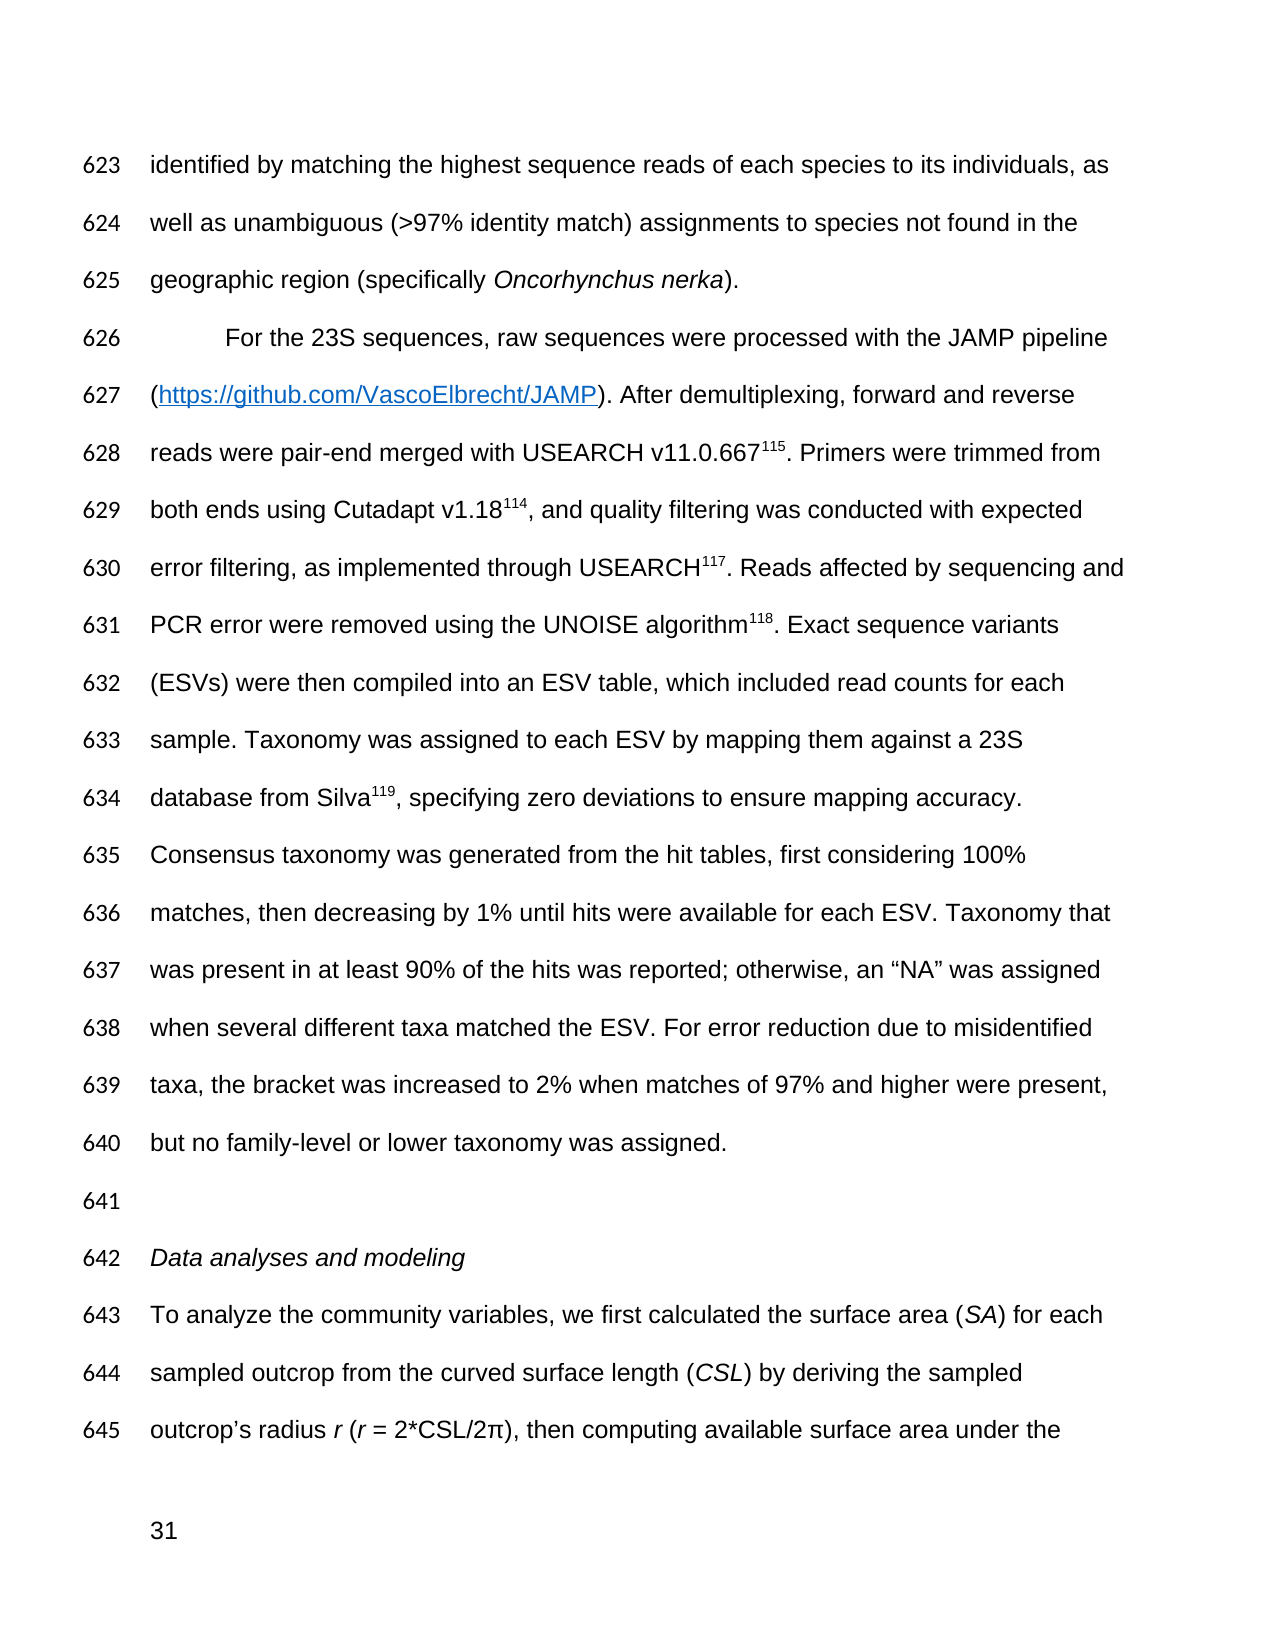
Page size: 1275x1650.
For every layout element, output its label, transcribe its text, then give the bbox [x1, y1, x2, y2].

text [150, 1300, 1125, 1444]
text Data analyses and modeling [150, 1242, 1125, 1271]
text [150, 150, 1125, 294]
text For the 23S sequences, raw sequences were processed with the JAMP pipeline (https://github.com/VascoElbrecht/JAMP). After demultiplexing, forward and reverse reads were pair-end merged with USEARCH v11.0.667115. Primers were trimmed from both ends using Cutadapt v1.18114, and quality filtering was conducted with expected error filtering, as implemented through USEARCH117. Reads affected by sequencing and PCR error were removed using the UNOISE algorithm118. Exact sequence variants (ESVs) were then compiled into an ESV table, which included read counts for each sample. Taxonomy was assigned to each ESV by mapping them against a 23S database from Silva119, specifying zero deviations to ensure mapping accuracy. Consensus taxonomy was generated from the hit tables, first considering 100% matches, then decreasing by 1% until hits were available for each ESV. Taxonomy that was present in at least 90% of the hits was reported; otherwise, an “NA” was assigned when several different taxa matched the ESV. For error reduction due to misidentified taxa, the bracket was increased to 2% when matches of 97% and higher were present, but no family-level or lower taxonomy was assigned. [150, 322, 1125, 1156]
